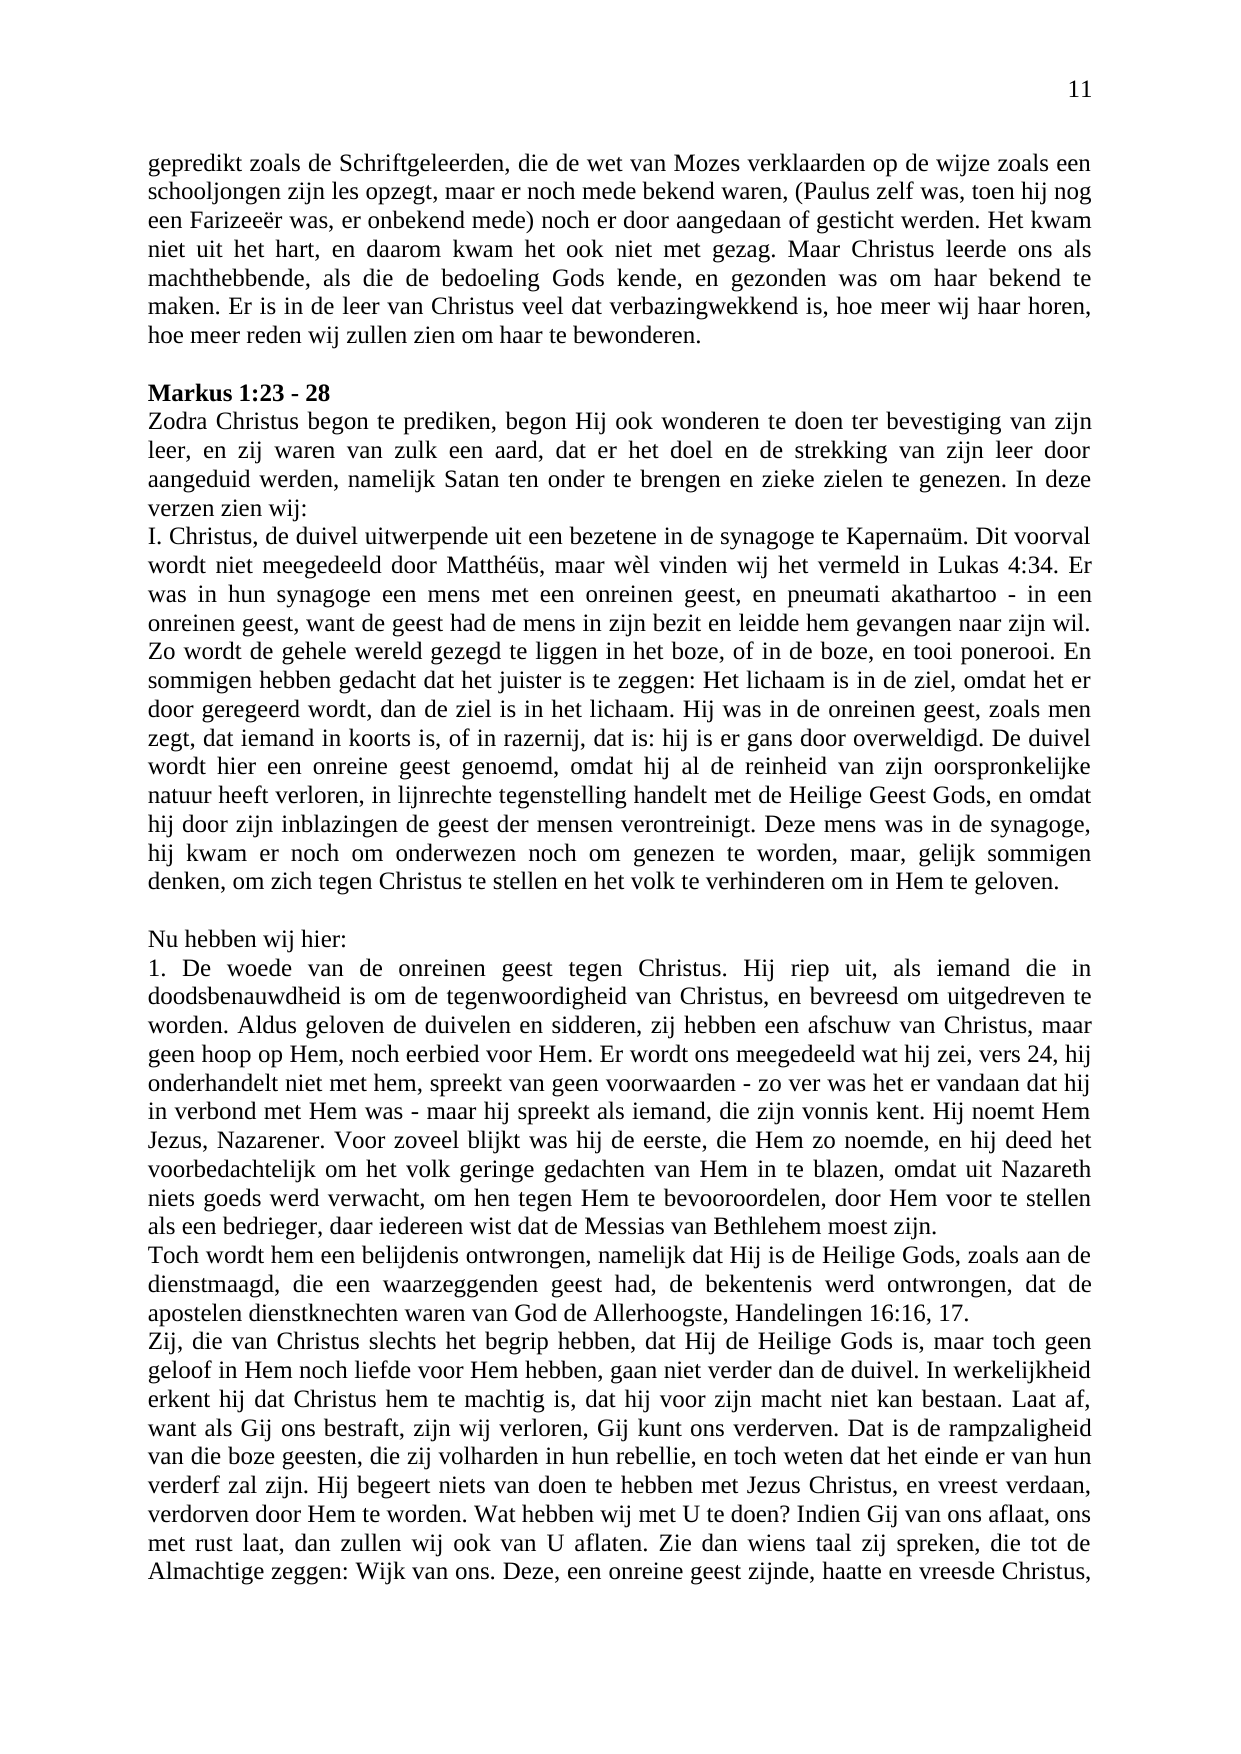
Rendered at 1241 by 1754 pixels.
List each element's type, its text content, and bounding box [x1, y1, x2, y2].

text Markus 1:23 - 28 [148, 378, 1093, 406]
text I. Christus, de duivel uitwerpende uit een bezetene in de synagoge te Kapernaüm. Dit voorval wordt niet meegedeeld door Matthéüs, maar wèl vinden wij het vermeld in Lukas 4:34. Er was in hun synagoge een mens met een onreinen geest, en pneumati akathartoo - in een onreinen geest, want de geest had de mens in zijn bezit en leidde hem gevangen naar zijn wil. Zo wordt de gehele wereld gezegd te liggen in het boze, of in de boze, en tooi ponerooi. En sommigen hebben gedacht dat het juister is te zeggen: Het lichaam is in de ziel, omdat het er door geregeerd wordt, dan de ziel is in het lichaam. Hij was in de onreinen geest, zoals men zegt, dat iemand in koorts is, of in razernij, dat is: hij is er gans door overweldigd. De duivel wordt hier een onreine geest genoemd, omdat hij al de reinheid van zijn oorspronkelijke natuur heeft verloren, in lijnrechte tegenstelling handelt met de Heilige Geest Gods, en omdat hij door zijn inblazingen de geest der mensen verontreinigt. Deze mens was in de synagoge, hij kwam er noch om onderwezen noch om genezen te worden, maar, gelijk sommigen denken, om zich tegen Christus te stellen en het volk te verhinderen om in Hem te geloven. [148, 521, 1093, 895]
text Toch wordt hem een belijdenis ontwrongen, namelijk dat Hij is de Heilige Gods, zoals aan de dienstmaagd, die een waarzeggenden geest had, de bekentenis werd ontwrongen, dat de apostelen dienstknechten waren van God de Allerhoogste, Handelingen 16:16, 17. [148, 1240, 1093, 1326]
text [148, 148, 1093, 349]
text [148, 1326, 1093, 1585]
text Zodra Christus begon te prediken, begon Hij ook wonderen te doen ter bevestiging van zijn leer, en zij waren van zulk een aard, dat er het doel en de strekking van zijn leer door aangeduid werden, namelijk Satan ten onder te brengen en zieke zielen te genezen. In deze verzen zien wij: [148, 406, 1093, 521]
text 1. De woede van de onreinen geest tegen Christus. Hij riep uit, als iemand die in doodsbenauwdheid is om de tegenwoordigheid van Christus, en bevreesd om uitgedreven te worden. Aldus geloven de duivelen en sidderen, zij hebben een afschuw van Christus, maar geen hoop op Hem, noch eerbied voor Hem. Er wordt ons meegedeeld wat hij zei, vers 24, hij onderhandelt niet met hem, spreekt van geen voorwaarden - zo ver was het er vandaan dat hij in verbond met Hem was - maar hij spreekt als iemand, die zijn vonnis kent. Hij noemt Hem Jezus, Nazarener. Voor zoveel blijkt was hij de eerste, die Hem zo noemde, en hij deed het voorbedachtelijk om het volk geringe gedachten van Hem in te blazen, omdat uit Nazareth niets goeds werd verwacht, om hen tegen Hem te bevooroordelen, door Hem voor te stellen als een bedrieger, daar iedereen wist dat de Messias van Bethlehem moest zijn. [148, 953, 1093, 1240]
text Nu hebben wij hier: [148, 924, 1093, 953]
